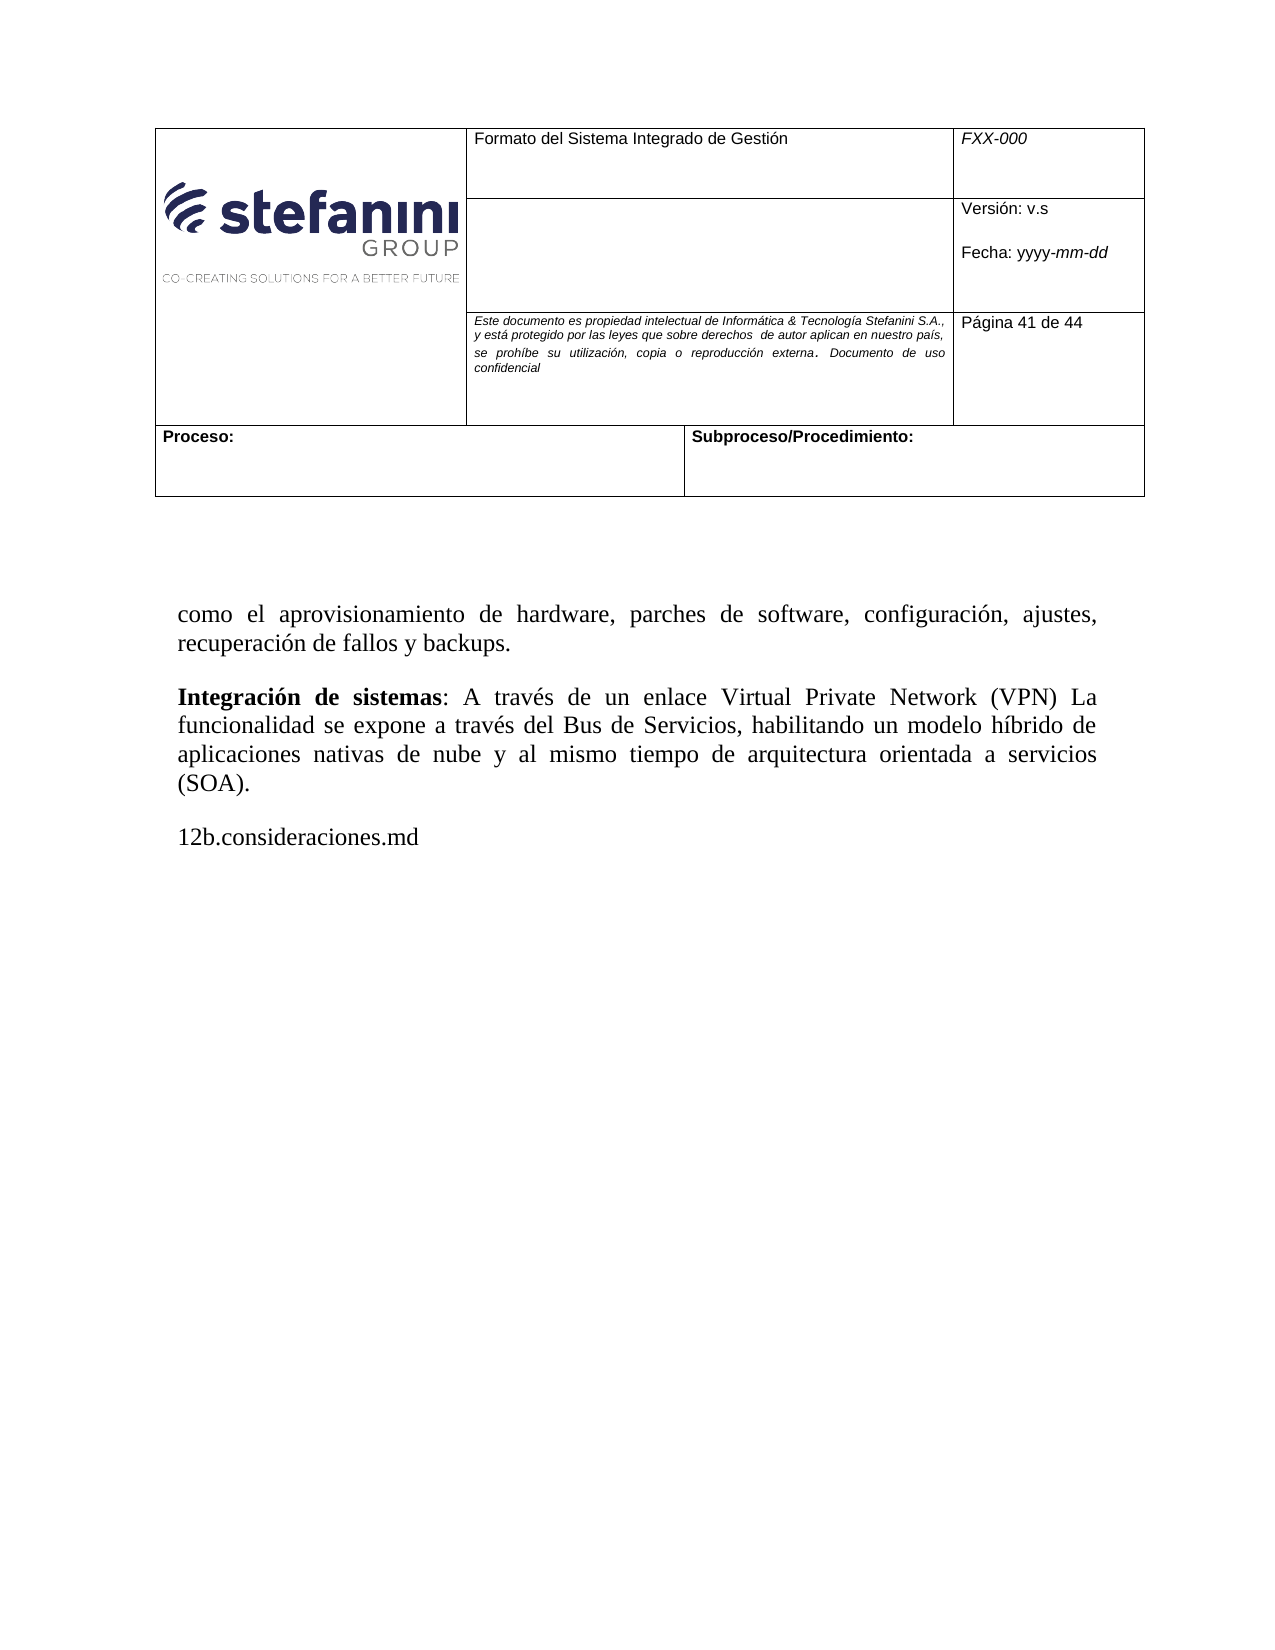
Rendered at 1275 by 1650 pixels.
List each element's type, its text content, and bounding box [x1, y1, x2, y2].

picture [162, 182, 460, 286]
text 12b.consideraciones.md [177, 822, 1098, 851]
text Integración de sistemas: A través de un enlace Virtual Private Network (VPN) La funcionalidad se expone a través del Bus de Servicios, habilitando un modelo híbrido de aplicaciones nativas de nube y al mismo tiempo de arquitectura orientada a servicios (SOA). [177, 682, 1098, 797]
text Servicios administrados: Se aprovechan para elementos tales como la gestión de cache y bases de datos (relaciones y no relacionales). Con esto se evitan tareas administrativas, como el aprovisionamiento de hardware, parches de software, configuración, ajustes, recuperación de fallos y backups. [177, 599, 1098, 657]
